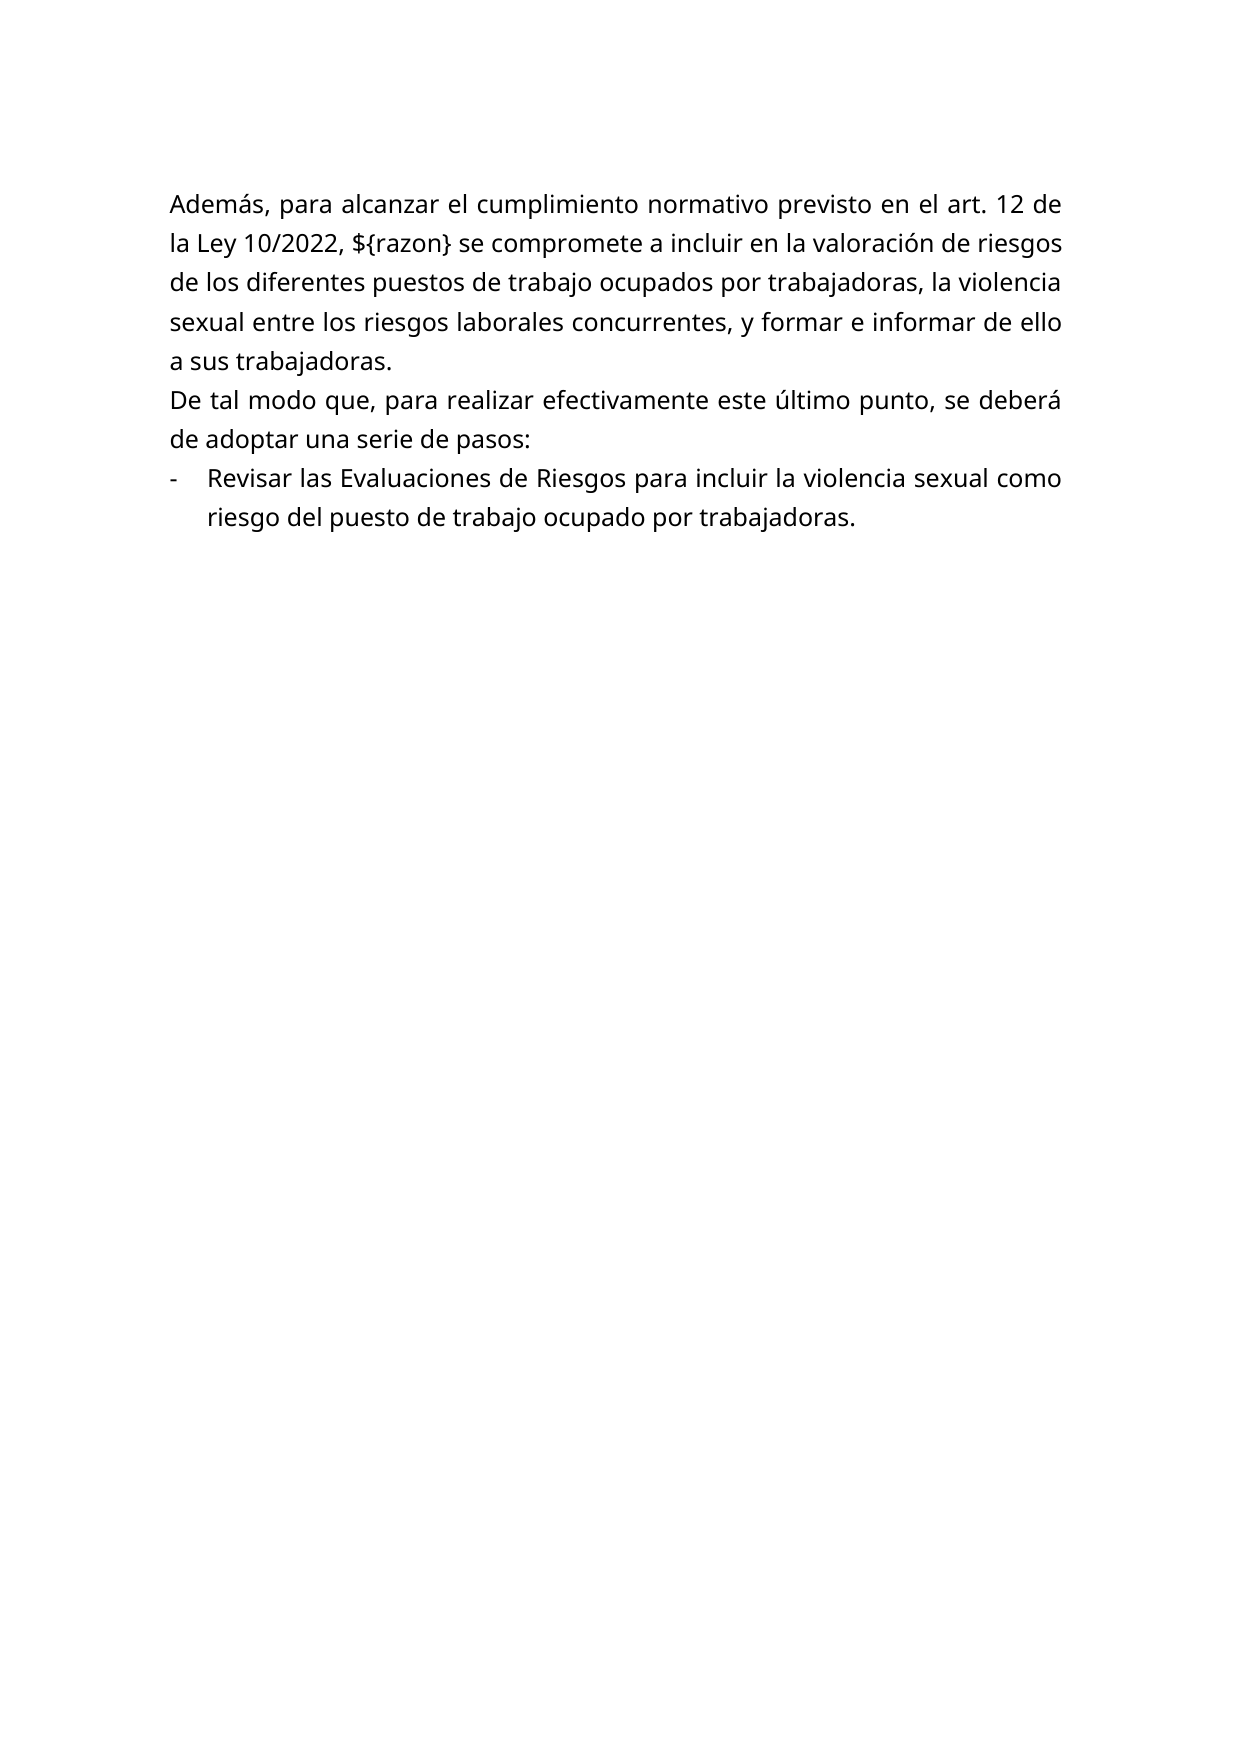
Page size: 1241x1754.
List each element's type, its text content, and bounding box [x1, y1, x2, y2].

text Además, para alcanzar el cumplimiento normativo previsto en el art. 12 de la Ley 10/2022, ${razon} se compromete a incluir en la valoración de riesgos de los diferentes puestos de trabajo ocupados por trabajadoras, la violencia sexual entre los riesgos laborales concurrentes, y formar e informar de ello a sus trabajadoras. [169, 187, 1063, 377]
list Revisar las Evaluaciones de Riesgos para incluir la violencia sexual como riesgo del puesto de trabajo ocupado por trabajadoras. [169, 461, 1063, 534]
text De tal modo que, para realizar efectivamente este último punto, se deberá de adoptar una serie de pasos: [169, 383, 1063, 456]
